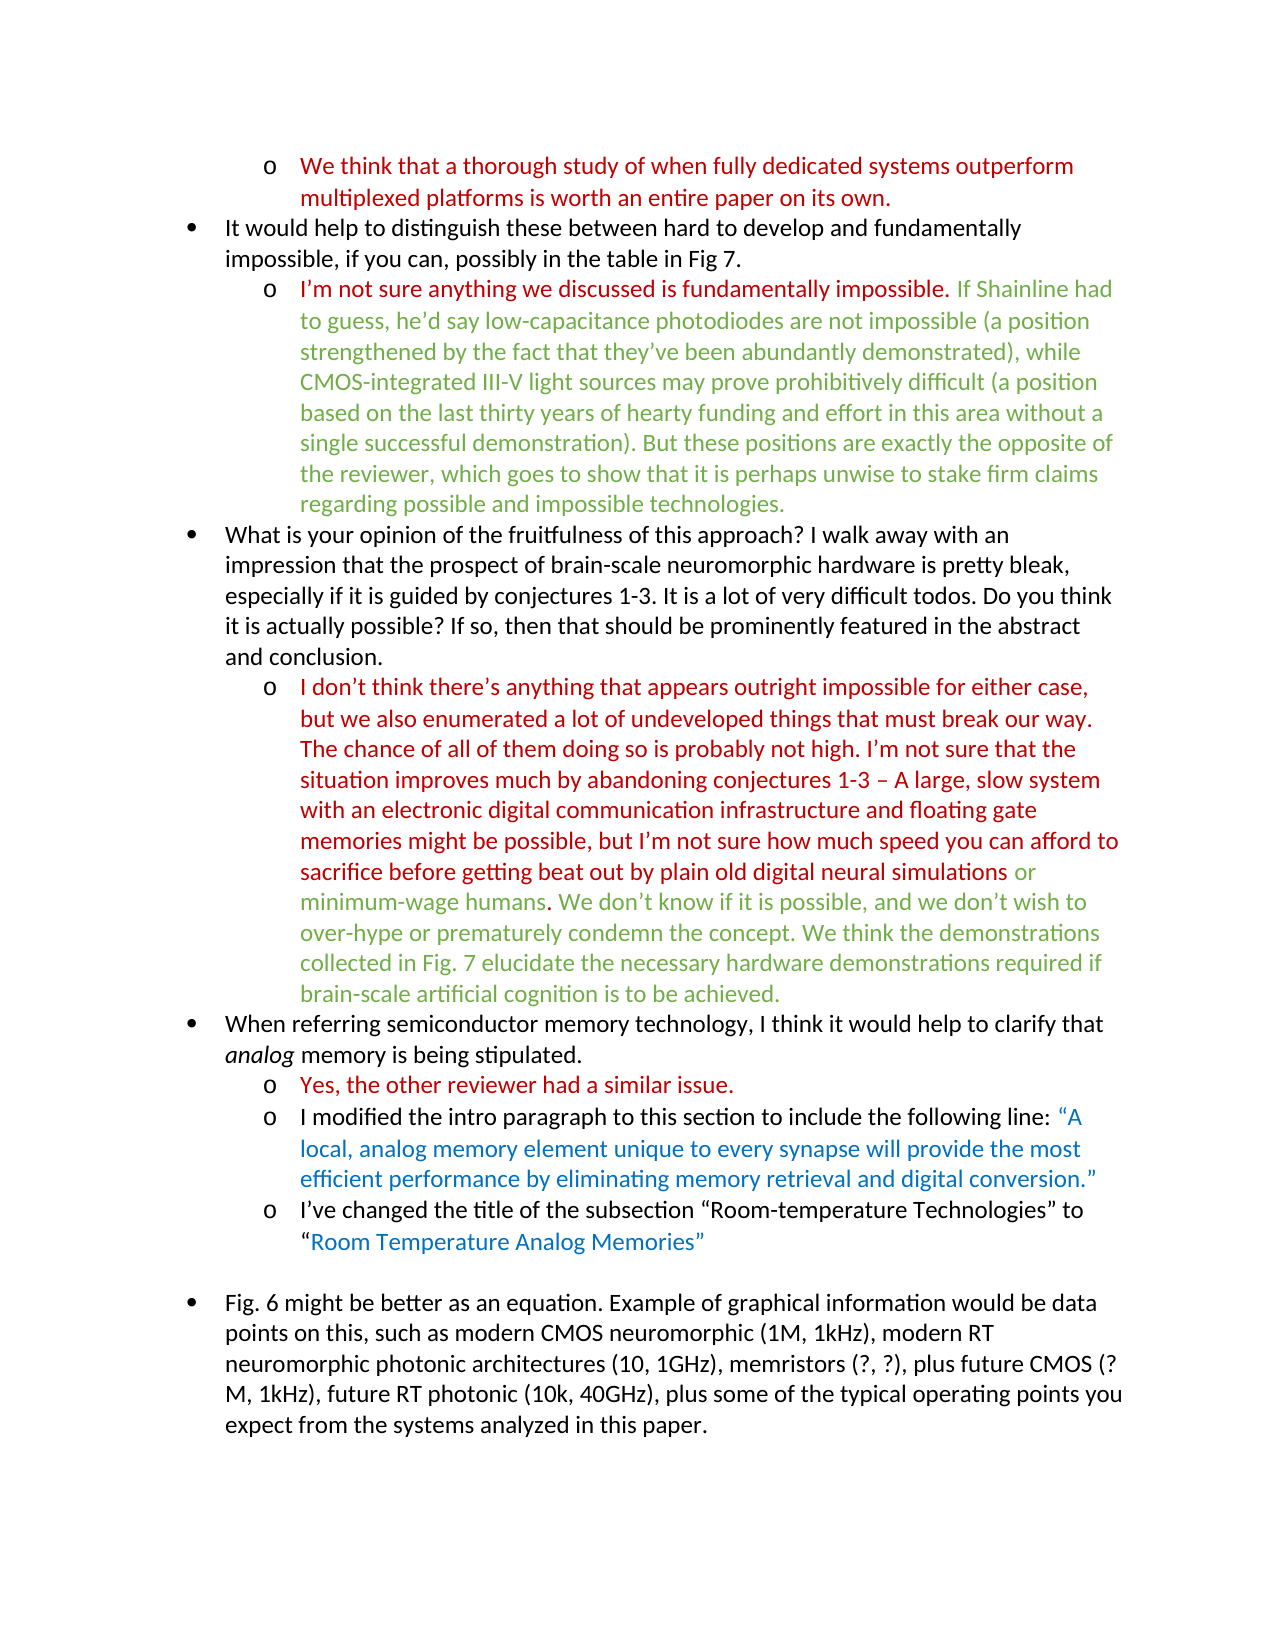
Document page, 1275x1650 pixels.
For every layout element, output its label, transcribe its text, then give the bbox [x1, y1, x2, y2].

list What is your opinion of the fruitfulness of this approach? I walk away with an impression that the prospect of brain-scale neuromorphic hardware is pretty bleak, especially if it is guided by conjectures 1-3. It is a lot of very difficult todos. Do you think it is actually possible? If so, then that should be prominently featured in the abstract and conclusion. [187, 519, 1125, 671]
list I modified the intro paragraph to this section to include the following line: “A local, analog memory element unique to every synapse will provide the most efficient performance by eliminating memory retrieval and digital conversion.” [262, 1101, 1125, 1194]
list Yes, the other reviewer had a similar issue. [262, 1069, 1125, 1101]
list Fig. 6 might be better as an equation. Example of graphical information would be data points on this, such as modern CMOS neuromorphic (1M, 1kHz), modern RT neuromorphic photonic architectures (10, 1GHz), memristors (?, ?), plus future CMOS (?M, 1kHz), future RT photonic (10k, 40GHz), plus some of the typical operating points you expect from the systems analyzed in this paper. [187, 1287, 1125, 1439]
list I don’t think there’s anything that appears outright impossible for either case, but we also enumerated a lot of undeveloped things that must break our way. The chance of all of them doing so is probably not high. I’m not sure that the situation improves much by abandoning conjectures 1-3 – A large, slow system with an electronic digital communication infrastructure and floating gate memories might be possible, but I’m not sure how much speed you can afford to sacrifice before getting beat out by plain old digital neural simulations or minimum-wage humans. We don’t know if it is possible, and we don’t wish to over-hype or prematurely condemn the concept. We think the demonstrations collected in Fig. 7 elucidate the necessary hardware demonstrations required if brain-scale artificial cognition is to be achieved. [262, 671, 1125, 1008]
list We think that a thorough study of when fully dedicated systems outperform multiplexed platforms is worth an entire paper on its own. [262, 150, 1125, 212]
list When referring semiconductor memory technology, I think it would help to clarify that analog memory is being stipulated. [187, 1008, 1125, 1069]
list I’m not sure anything we discussed is fundamentally impossible. If Shainline had to guess, he’d say low-capacitance photodiodes are not impossible (a position strengthened by the fact that they’ve been abundantly demonstrated), while CMOS-integrated III-V light sources may prove prohibitively difficult (a position based on the last thirty years of hearty funding and effort in this area without a single successful demonstration). But these positions are exactly the opposite of the reviewer, which goes to show that it is perhaps unwise to stake firm claims regarding possible and impossible technologies. [262, 273, 1125, 519]
list It would help to distinguish these between hard to develop and fundamentally impossible, if you can, possibly in the table in Fig 7. [187, 212, 1125, 273]
list I’ve changed the title of the subsection “Room-temperature Technologies” to “Room Temperature Analog Memories” [262, 1194, 1125, 1256]
